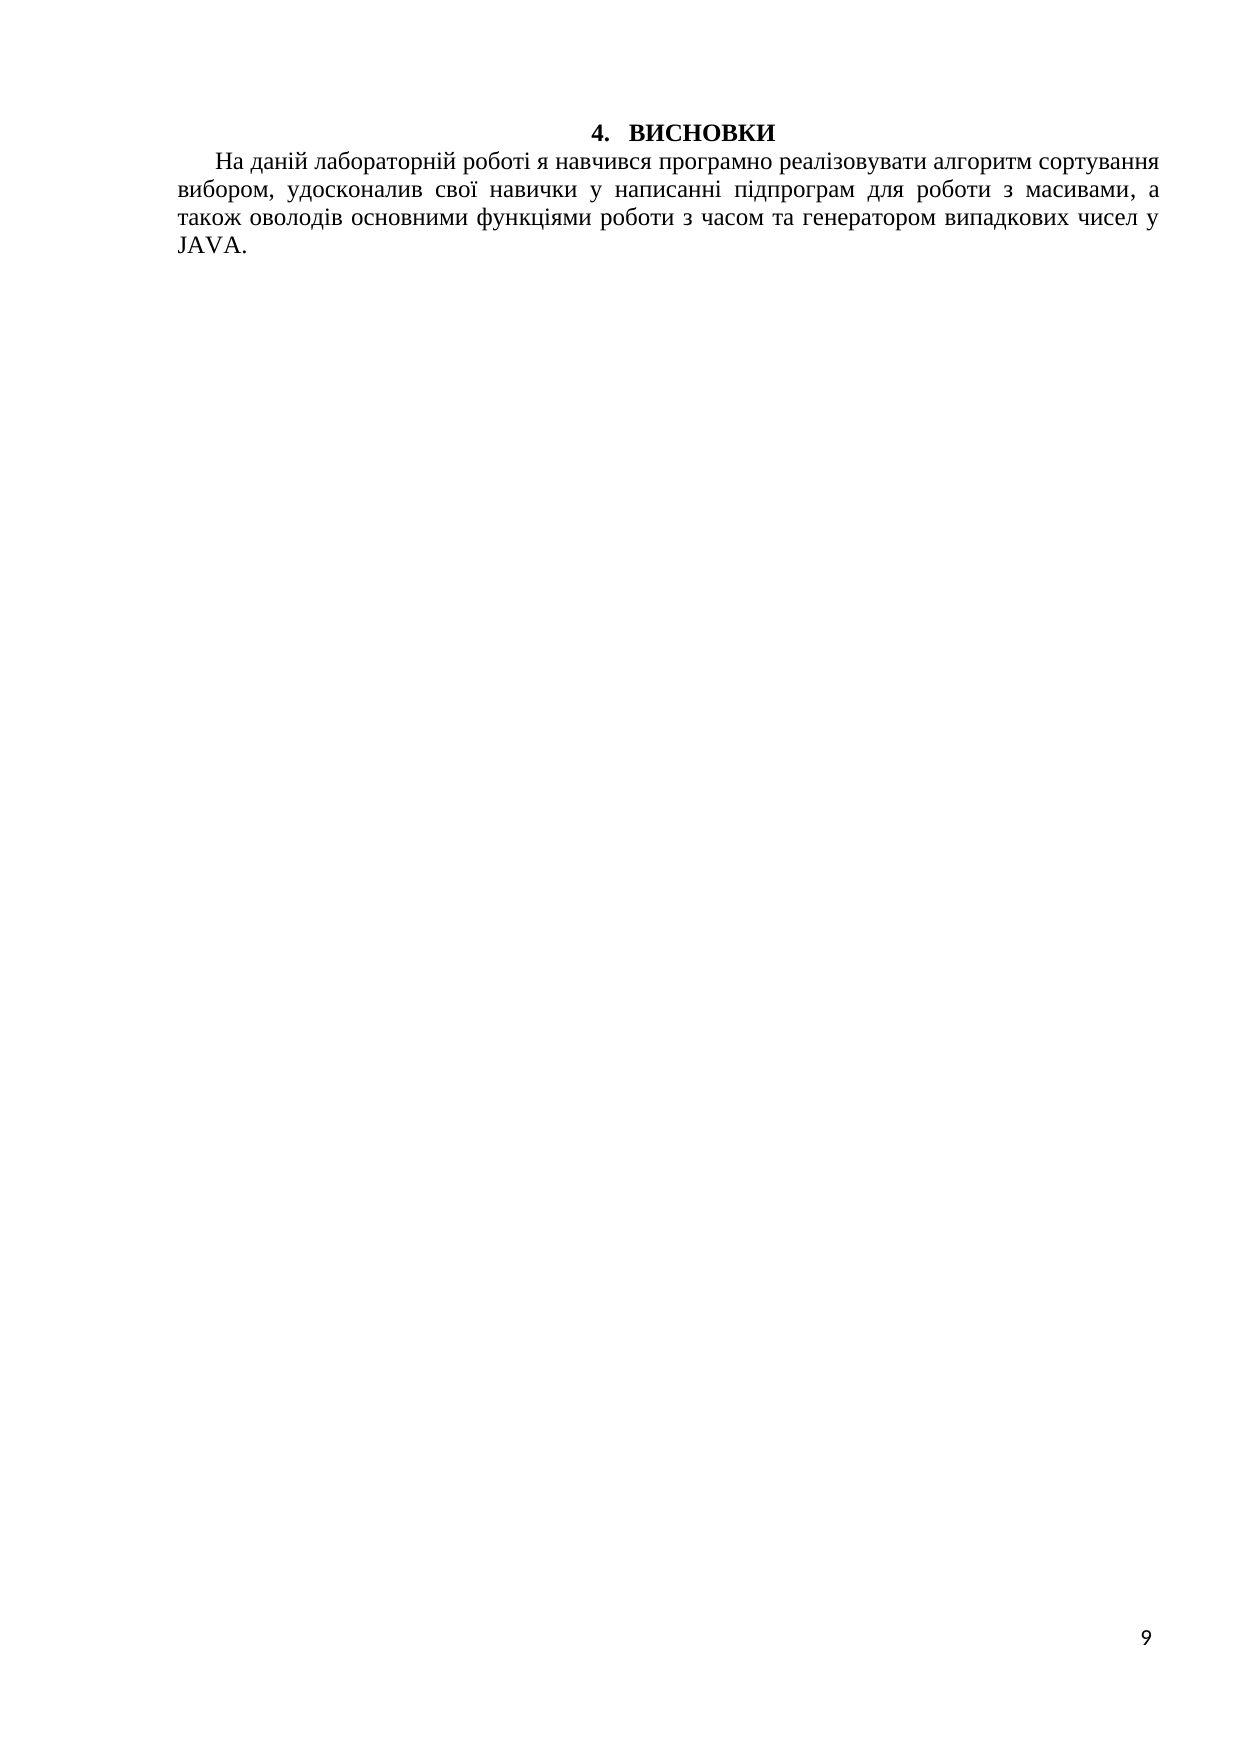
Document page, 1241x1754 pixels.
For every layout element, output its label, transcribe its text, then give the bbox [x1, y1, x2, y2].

subtitle ВИСНОВКИ [215, 118, 1152, 147]
text На даній лабораторній роботі я навчився програмно реалізовувати алгоритм сортування вибором, удосконалив свої навички у написанні підпрограм для роботи з масивами, а також оволодів основними функціями роботи з часом та генератором випадкових чисел у JAVA. [177, 147, 1159, 259]
